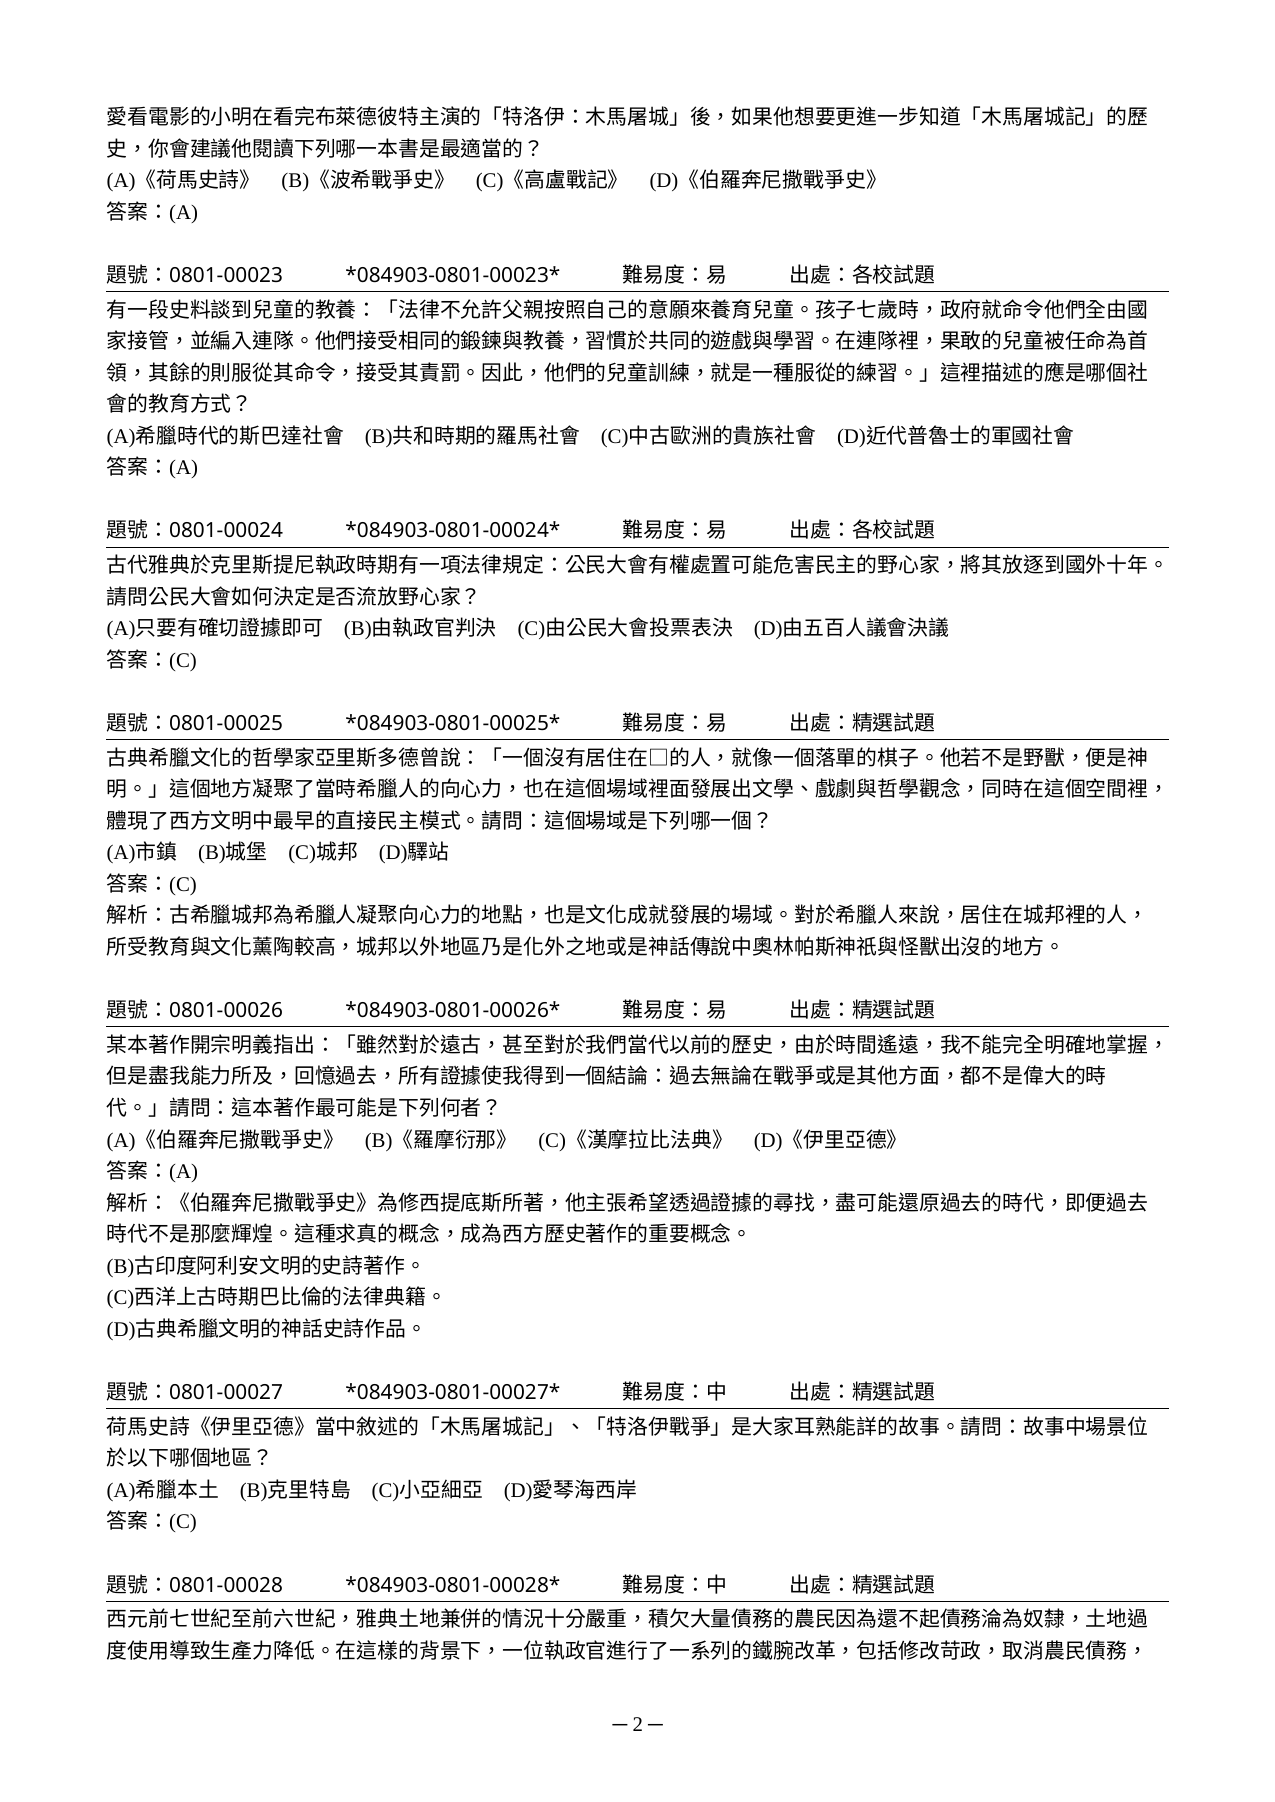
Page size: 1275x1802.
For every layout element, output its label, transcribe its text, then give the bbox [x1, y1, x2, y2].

text 答案：(A) [106, 194, 1169, 226]
text 答案：(A) [106, 450, 1169, 482]
text 答案：(C) [106, 1504, 1169, 1536]
text 題號：0801-00028 *084903-0801-00028* 難易度：中 出處：精選試題 [106, 1567, 1169, 1601]
text 古典希臘文化的哲學家亞里斯多德曾說：「一個沒有居住在□的人，就像一個落單的棋子。他若不是野獸，便是神明。」這個地方凝聚了當時希臘人的向心力，也在這個場域裡面發展出文學、戲劇與哲學觀念，同時在這個空間裡，體現了西方文明中最早的直接民主模式。請問：這個場域是下列哪一個？ (A)市鎮 (B)城堡 (C)城邦 (D)驛站 [106, 740, 1169, 867]
text 某本著作開宗明義指出：「雖然對於遠古，甚至對於我們當代以前的歷史，由於時間遙遠，我不能完全明確地掌握，但是盡我能力所及，回憶過去，所有證據使我得到一個結論：過去無論在戰爭或是其他方面，都不是偉大的時代。」請問：這本著作最可能是下列何者？ (A)《伯羅奔尼撒戰爭史》 (B)《羅摩衍那》 (C)《漢摩拉比法典》 (D)《伊里亞德》 [106, 1027, 1169, 1154]
text 愛看電影的小明在看完布萊德彼特主演的「特洛伊：木馬屠城」後，如果他想要更進一步知道「木馬屠城記」的歷史，你會建議他閱讀下列哪一本書是最適當的？ (A)《荷馬史詩》 (B)《波希戰爭史》 (C)《高盧戰記》 (D)《伯羅奔尼撒戰爭史》 [106, 100, 1169, 194]
text 題號：0801-00025 *084903-0801-00025* 難易度：易 出處：精選試題 [106, 706, 1169, 739]
text 解析：《伯羅奔尼撒戰爭史》為修西提底斯所著，他主張希望透過證據的尋找，盡可能還原過去的時代，即便過去時代不是那麼輝煌。這種求真的概念，成為西方歷史著作的重要概念。 (B)古印度阿利安文明的史詩著作。 (C)西洋上古時期巴比倫的法律典籍。 (D)古典希臘文明的神話史詩作品。 [106, 1185, 1169, 1343]
text 古代雅典於克里斯提尼執政時期有一項法律規定：公民大會有權處置可能危害民主的野心家，將其放逐到國外十年。請問公民大會如何決定是否流放野心家？ (A)只要有確切證據即可 (B)由執政官判決 (C)由公民大會投票表決 (D)由五百人議會決議 [106, 548, 1169, 642]
text 題號：0801-00026 *084903-0801-00026* 難易度：易 出處：精選試題 [106, 993, 1169, 1026]
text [106, 1602, 1169, 1665]
text 答案：(C) [106, 867, 1169, 898]
text 題號：0801-00027 *084903-0801-00027* 難易度：中 出處：精選試題 [106, 1375, 1169, 1408]
text 答案：(C) [106, 642, 1169, 674]
text 題號：0801-00024 *084903-0801-00024* 難易度：易 出處：各校試題 [106, 513, 1169, 547]
text 解析：古希臘城邦為希臘人凝聚向心力的地點，也是文化成就發展的場域。對於希臘人來說，居住在城邦裡的人，所受教育與文化薰陶較高，城邦以外地區乃是化外之地或是神話傳說中奧林帕斯神祇與怪獸出沒的地方。 [106, 898, 1169, 961]
text 答案：(A) [106, 1154, 1169, 1185]
text 題號：0801-00023 *084903-0801-00023* 難易度：易 出處：各校試題 [106, 257, 1169, 291]
text 有一段史料談到兒童的教養：「法律不允許父親按照自己的意願來養育兒童。孩子七歲時，政府就命令他們全由國家接管，並編入連隊。他們接受相同的鍛鍊與教養，習慣於共同的遊戲與學習。在連隊裡，果敢的兒童被任命為首領，其餘的則服從其命令，接受其責罰。因此，他們的兒童訓練，就是一種服從的練習。」這裡描述的應是哪個社會的教育方式？ (A)希臘時代的斯巴達社會 (B)共和時期的羅馬社會 (C)中古歐洲的貴族社會 (D)近代普魯士的軍國社會 [106, 292, 1169, 450]
text 荷馬史詩《伊里亞德》當中敘述的「木馬屠城記」、「特洛伊戰爭」是大家耳熟能詳的故事。請問：故事中場景位於以下哪個地區？ (A)希臘本土 (B)克里特島 (C)小亞細亞 (D)愛琴海西岸 [106, 1409, 1169, 1504]
